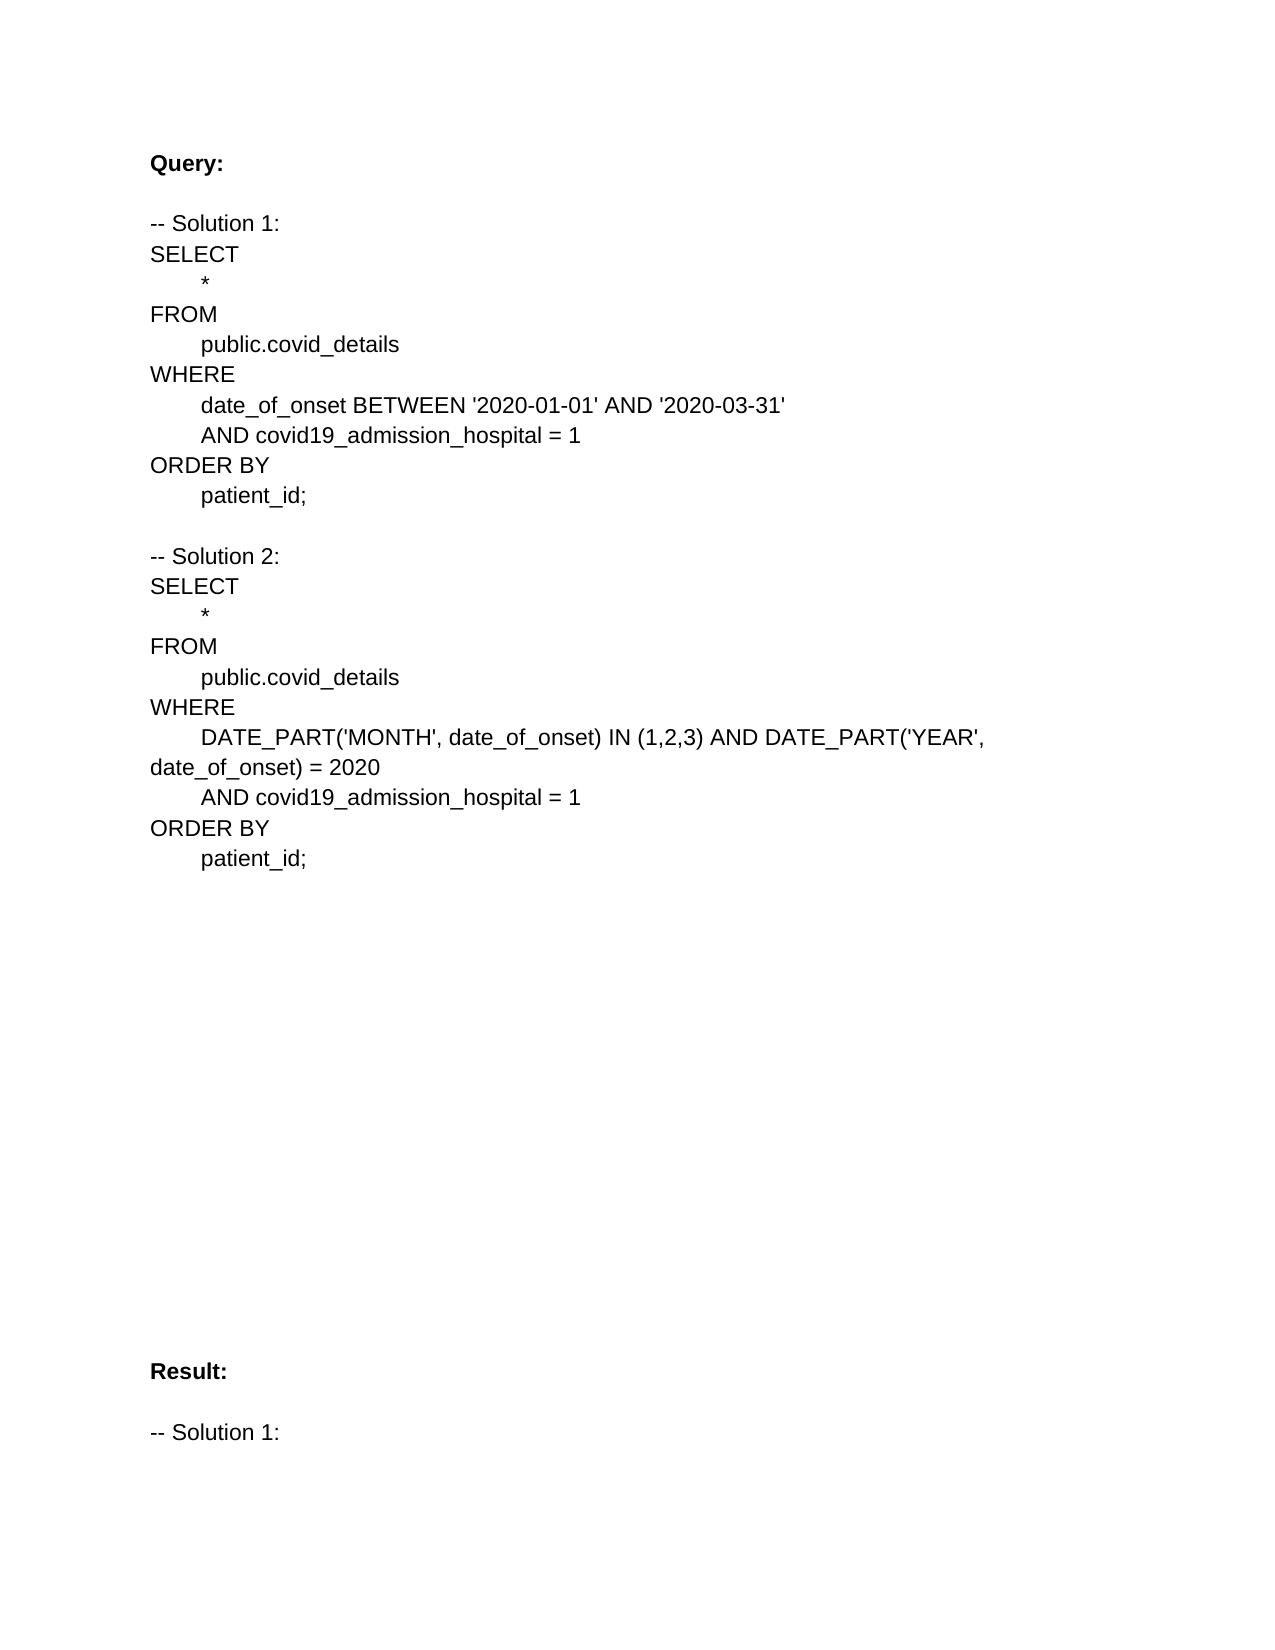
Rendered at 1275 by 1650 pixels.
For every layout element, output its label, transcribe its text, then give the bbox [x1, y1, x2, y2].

text SELECT [150, 241, 1125, 267]
text WHERE [150, 361, 1125, 388]
text -- Solution 1: [150, 210, 1125, 237]
text FROM [150, 633, 1125, 660]
text patient_id; [150, 482, 1125, 509]
text -- Solution 1: [150, 1419, 1125, 1445]
text * [150, 271, 1125, 297]
text ORDER BY [150, 452, 1125, 478]
text date_of_onset BETWEEN '2020-01-01' AND '2020-03-31' [150, 392, 1125, 418]
text AND covid19_admission_hospital = 1 [150, 784, 1125, 811]
text public.covid_details [150, 663, 1125, 690]
text WHERE [150, 694, 1125, 720]
text DATE_PART('MONTH', date_of_onset) IN (1,2,3) AND DATE_PART('YEAR', date_of_onset) = 2020 [150, 724, 1125, 781]
text SELECT [150, 573, 1125, 599]
text * [150, 603, 1125, 629]
text FROM [150, 301, 1125, 327]
text ORDER BY [150, 814, 1125, 841]
text patient_id; [150, 845, 1125, 871]
text -- Solution 2: [150, 543, 1125, 569]
text AND covid19_admission_hospital = 1 [150, 422, 1125, 448]
text Result: [150, 1358, 1125, 1385]
text public.covid_details [150, 331, 1125, 358]
text Query: [150, 150, 1125, 176]
